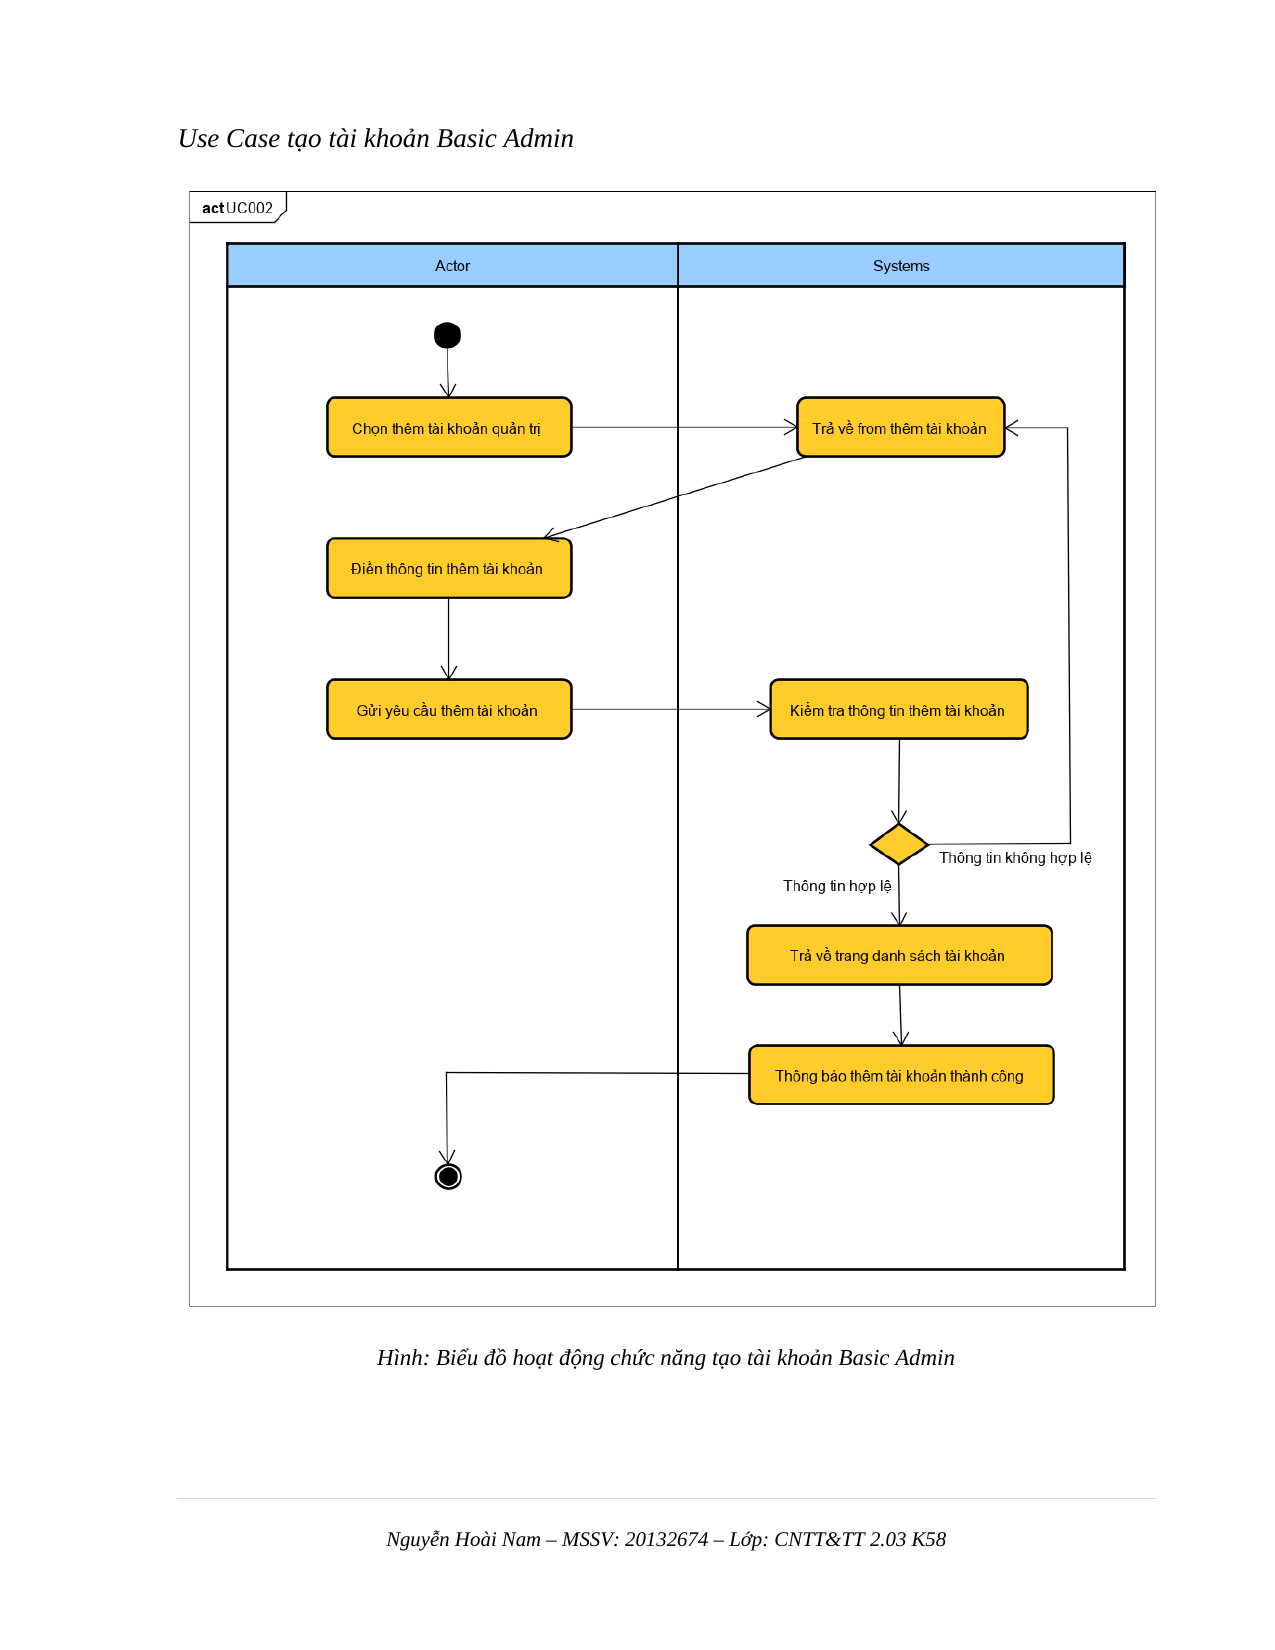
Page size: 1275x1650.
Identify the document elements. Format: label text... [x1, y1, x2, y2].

text Hình: Biểu đồ hoạt động chức năng tạo tài khoản Basic Admin [177, 1344, 1157, 1370]
subtitle Use Case tạo tài khoản Basic Admin [177, 122, 1157, 153]
picture [177, 179, 1168, 1318]
